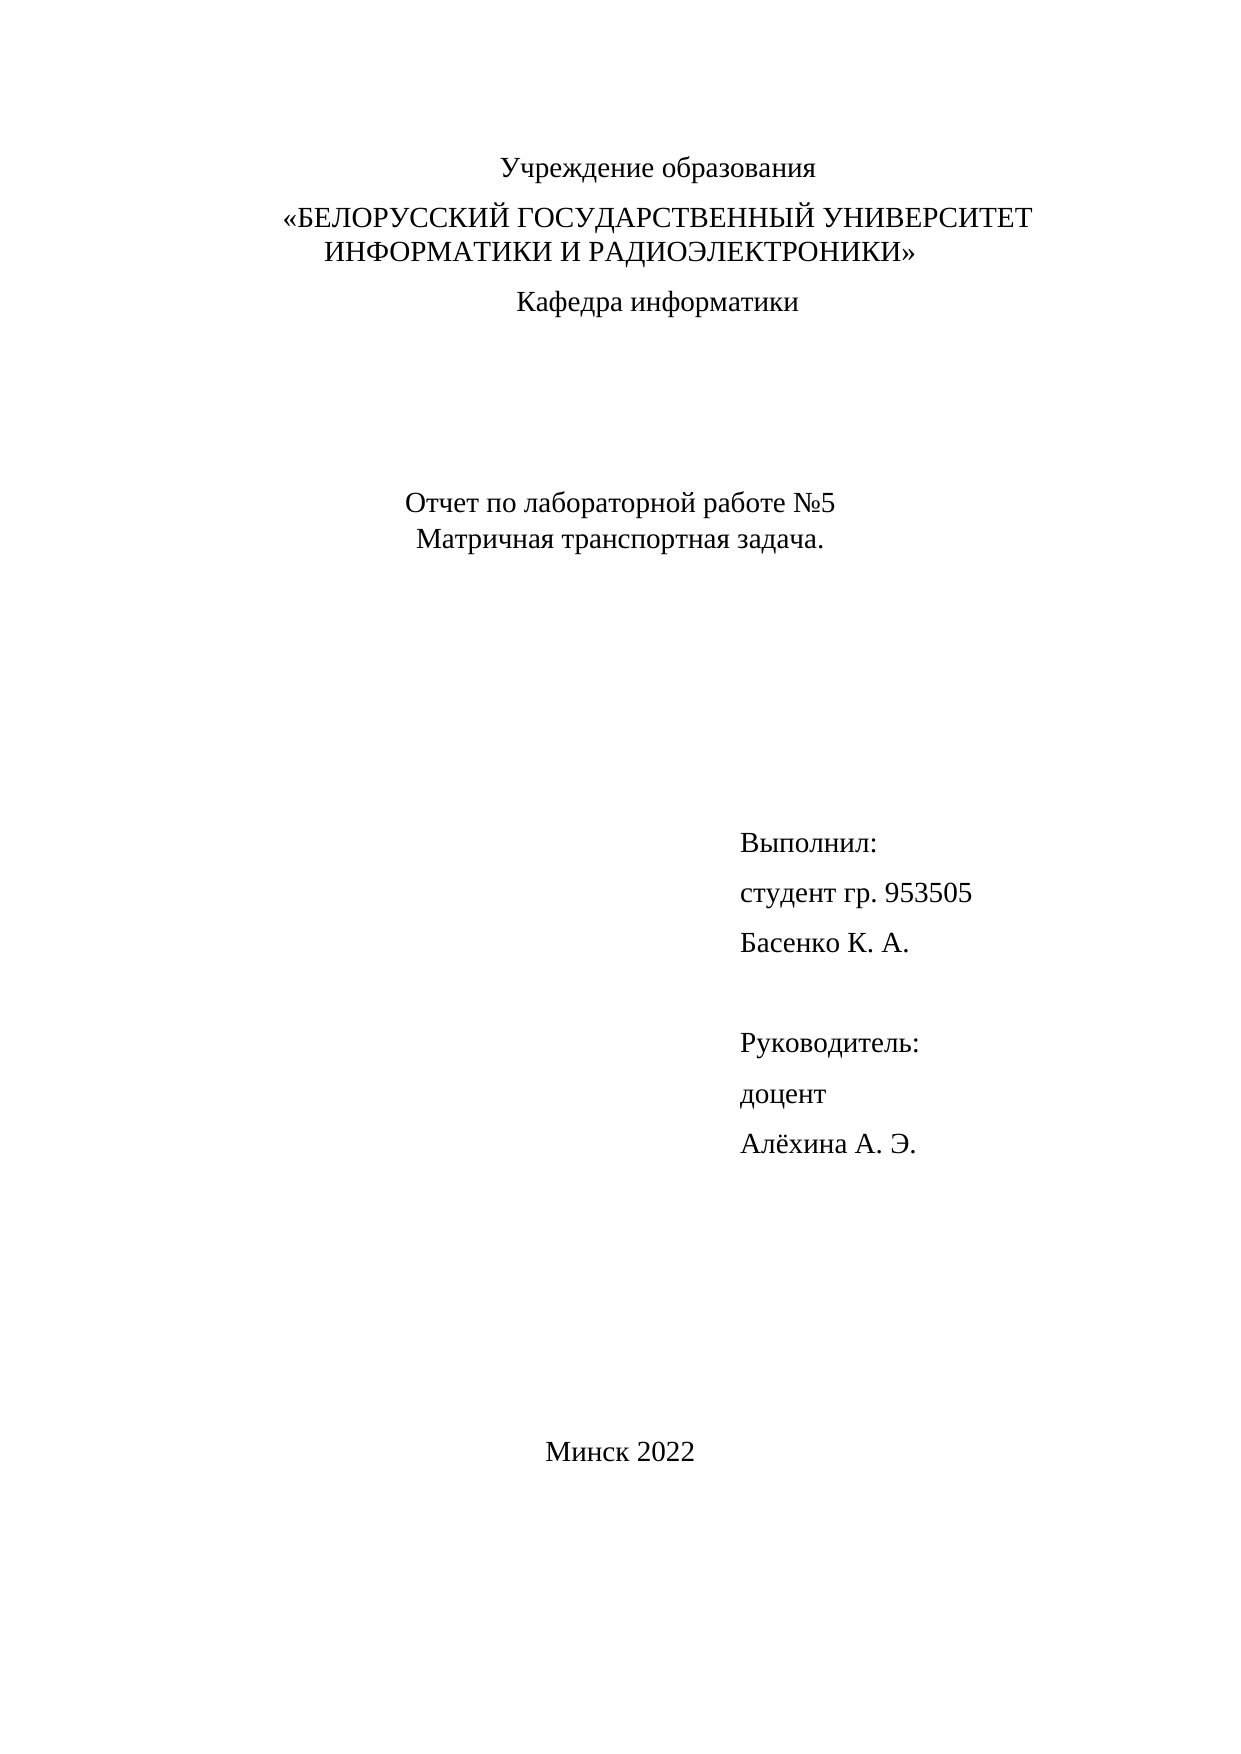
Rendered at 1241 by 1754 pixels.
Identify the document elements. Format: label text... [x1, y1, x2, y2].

text Руководитель: [150, 1026, 1090, 1059]
text доцент [665, 1076, 1090, 1109]
text Кафедра информатики [150, 284, 1090, 317]
text Учреждение образования [150, 150, 1090, 183]
text Отчет по лабораторной работе №5 Матричная транспортная задача. [150, 485, 1090, 554]
text Минск 2022 [150, 1434, 1090, 1467]
text Басенко К. А. [150, 925, 1090, 959]
text Выполнил: [150, 825, 1090, 858]
text cтудент гр. 953505 [665, 875, 1090, 908]
text Алёхина А. Э. [150, 1126, 1090, 1159]
text «БЕЛОРУССКИЙ ГОСУДАРСТВЕННЫЙ УНИВЕРСИТЕТ ИНФОРМАТИКИ И РАДИОЭЛЕКТРОНИКИ» [150, 200, 1090, 267]
